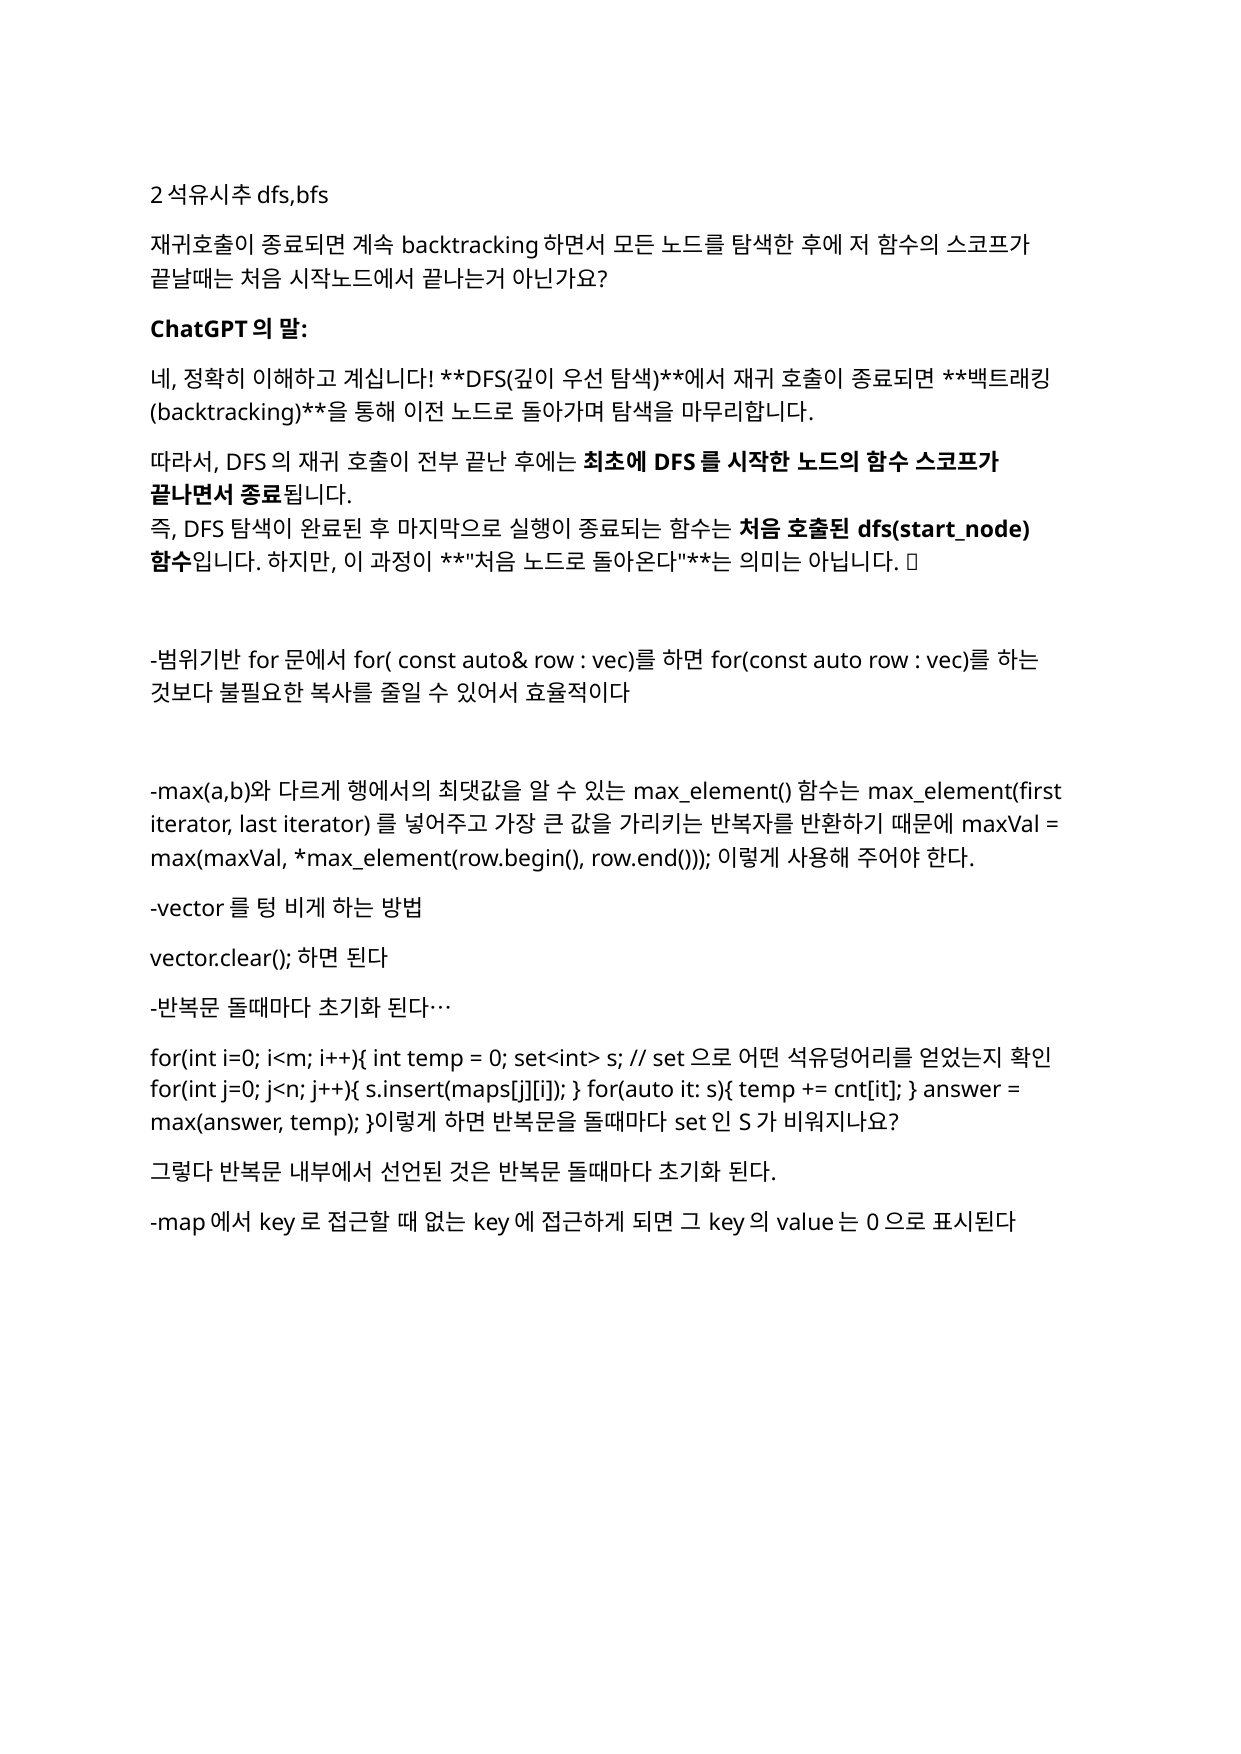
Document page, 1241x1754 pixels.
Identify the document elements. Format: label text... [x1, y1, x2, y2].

text -범위기반 for문에서 for( const auto& row : vec)를 하면 for(const auto row : vec)를 하는 것보다 불필요한 복사를 줄일 수 있어서 효율적이다 [150, 642, 1090, 708]
text for(int i=0; i<m; i++){ int temp = 0; set<int> s; // set으로 어떤 석유덩어리를 얻었는지 확인 for(int j=0; j<n; j++){ s.insert(maps[j][i]); } for(auto it: s){ temp += cnt[it]; } answer = max(answer, temp); }이렇게 하면 반복문을 돌때마다 set인 S가 비워지나요? [150, 1039, 1090, 1137]
text vector.clear(); 하면 된다 [150, 939, 1090, 973]
text 그렇다 반복문 내부에서 선언된 것은 반복문 돌때마다 초기화 된다. [150, 1154, 1090, 1187]
text 2석유시추dfs,bfs [150, 177, 1090, 211]
text 따라서, DFS의 재귀 호출이 전부 끝난 후에는 최초에 DFS를 시작한 노드의 함수 스코프가 끝나면서 종료됩니다. 즉, DFS 탐색이 완료된 후 마지막으로 실행이 종료되는 함수는 처음 호출된 dfs(start_node) 함수입니다. 하지만, 이 과정이 **"처음 노드로 돌아온다"**는 의미는 아닙니다. 🚀 [150, 444, 1090, 577]
text ChatGPT의 말: [150, 311, 1090, 344]
text -map에서 key로 접근할 때 없는 key에 접근하게 되면 그 key의 value는 0으로 표시된다 [150, 1204, 1090, 1237]
text -반복문 돌때마다 초기화 된다… [150, 989, 1090, 1023]
text -vector를 텅 비게 하는 방법 [150, 889, 1090, 923]
text 재귀호출이 종료되면 계속 backtracking하면서 모든 노드를 탐색한 후에 저 함수의 스코프가 끝날때는 처음 시작노드에서 끝나는거 아닌가요? [150, 227, 1090, 294]
text 네, 정확히 이해하고 계십니다! **DFS(깊이 우선 탐색)**에서 재귀 호출이 종료되면 **백트래킹(backtracking)**을 통해 이전 노드로 돌아가며 탐색을 마무리합니다. [150, 361, 1090, 427]
text -max(a,b)와 다르게 행에서의 최댓값을 알 수 있는 max_element() 함수는 max_element(first iterator, last iterator) 를 넣어주고 가장 큰 값을 가리키는 반복자를 반환하기 때문에 maxVal = max(maxVal, *max_element(row.begin(), row.end())); 이렇게 사용해 주어야 한다. [150, 773, 1090, 873]
